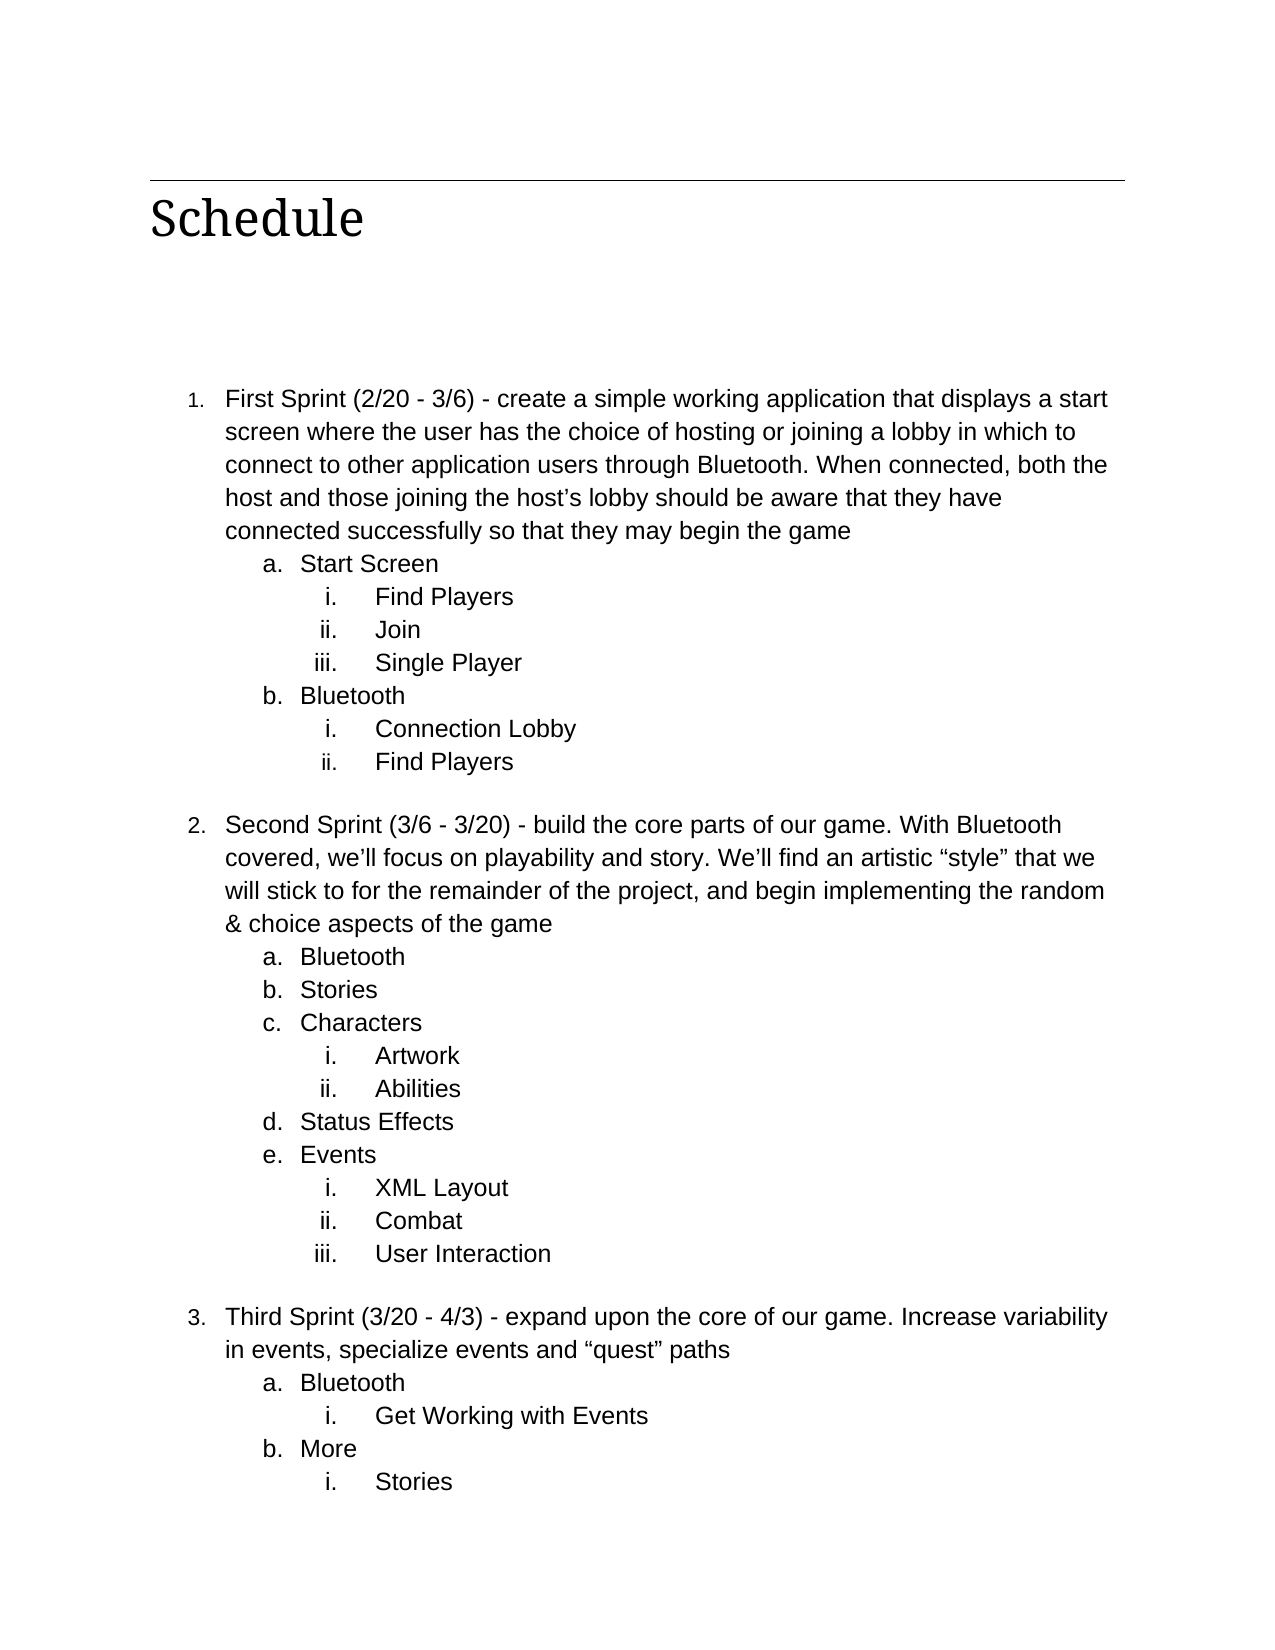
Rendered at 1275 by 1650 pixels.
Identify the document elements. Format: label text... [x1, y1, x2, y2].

list Stories [337, 1467, 1125, 1496]
list User Interaction [337, 1239, 1125, 1298]
list Bluetooth [262, 681, 1125, 710]
list Join [337, 615, 1125, 644]
list Single Player [337, 648, 1125, 677]
list Characters [262, 1008, 1125, 1037]
list Second Sprint (3/6 - 3/20) - build the core parts of our game. With Bluetooth covered, we’ll focus on playability and story. We’ll find an artistic “style” that we will stick to for the remainder of the project, and begin implementing the random & choice aspects of the game [187, 810, 1125, 938]
list Bluetooth [262, 942, 1125, 971]
list Artwork [337, 1041, 1125, 1070]
list XML Layout [337, 1173, 1125, 1202]
list First Sprint (2/20 - 3/6) - create a simple working application that displays a start screen where the user has the choice of hosting or joining a lobby in which to connect to other application users through Bluetooth. When connected, both the host and those joining the host’s lobby should be aware that they have connected successfully so that they may begin the game [187, 384, 1125, 545]
list Stories [262, 975, 1125, 1004]
list More [262, 1434, 1125, 1463]
list Get Working with Events [337, 1401, 1125, 1430]
text Schedule [150, 181, 1125, 251]
list Status Effects [262, 1107, 1125, 1136]
list Bluetooth [262, 1368, 1125, 1397]
list Combat [337, 1206, 1125, 1235]
list Events [262, 1140, 1125, 1169]
list Start Screen [262, 549, 1125, 578]
list Connection Lobby [337, 714, 1125, 743]
list Find Players [337, 747, 1125, 806]
list Find Players [337, 582, 1125, 611]
list Abilities [337, 1074, 1125, 1103]
list Third Sprint (3/20 - 4/3) - expand upon the core of our game. Increase variability in events, specialize events and “quest” paths [187, 1302, 1125, 1364]
